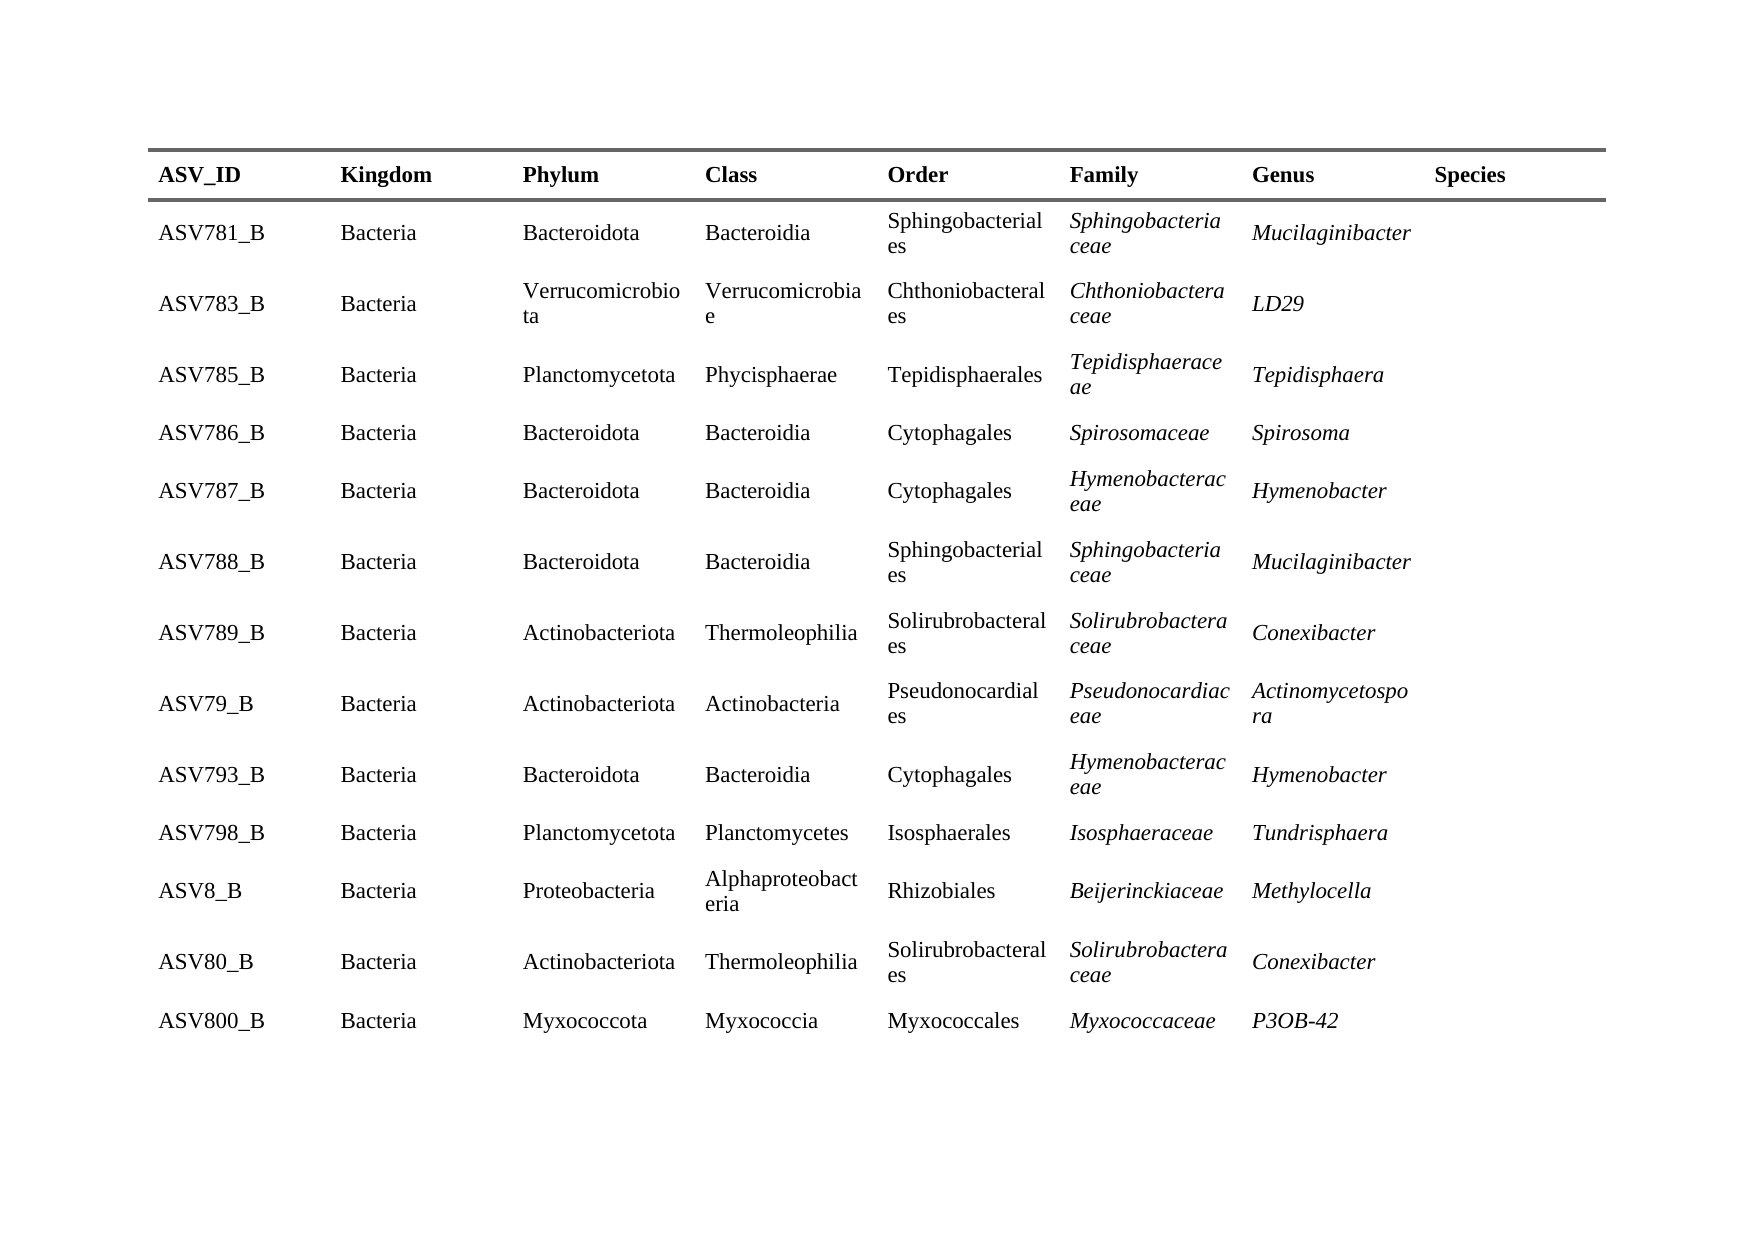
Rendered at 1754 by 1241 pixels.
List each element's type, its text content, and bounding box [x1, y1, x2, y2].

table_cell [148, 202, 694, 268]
table_header Class [695, 152, 877, 198]
table_header ASV_ID [148, 152, 330, 198]
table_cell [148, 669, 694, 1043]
table_header Family [1059, 152, 1241, 198]
table_header Order [877, 152, 1059, 198]
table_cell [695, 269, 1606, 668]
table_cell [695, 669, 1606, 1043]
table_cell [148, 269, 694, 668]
table_header Genus [1241, 152, 1424, 198]
table_header Kingdom [330, 152, 512, 198]
table_header Species [1424, 152, 1606, 198]
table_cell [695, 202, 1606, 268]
table_header Phylum [512, 152, 694, 198]
